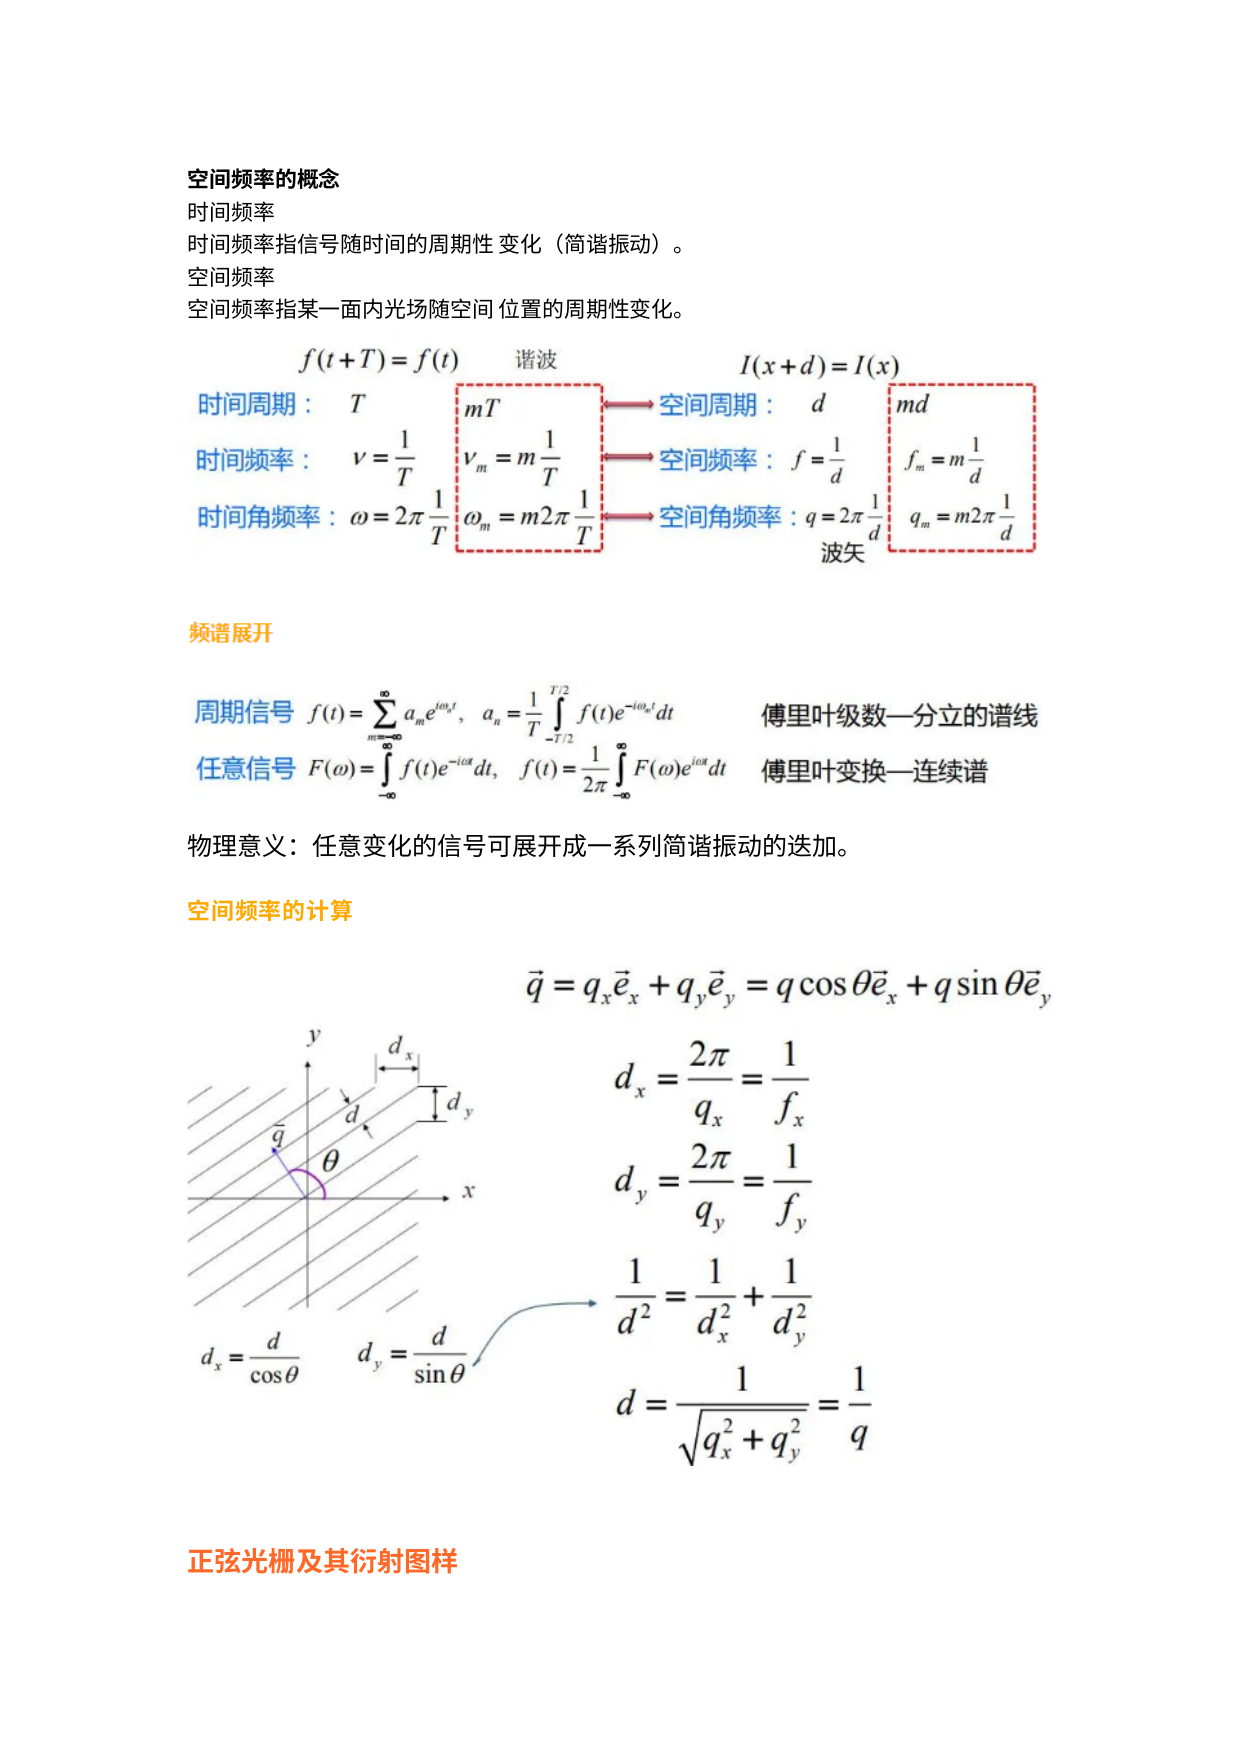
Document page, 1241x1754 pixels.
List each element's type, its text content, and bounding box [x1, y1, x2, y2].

text 物理意义：任意变化的信号可展开成一系列简谐振动的迭加。 空间频率的计算 [187, 812, 1053, 942]
text 空间频率的概念 [187, 162, 1053, 194]
text 空间频率 [187, 259, 1053, 292]
text 空间频率指某一面内光场随空间 位置的周期性变化。 [187, 292, 1053, 324]
text 时间频率 [187, 194, 1053, 227]
text 时间频率指信号随时间的周期性 变化（简谐振动）。 [187, 227, 1053, 259]
text 正弦光栅及其衍射图样 [187, 1527, 1053, 1592]
picture [187, 942, 1053, 1466]
picture [187, 324, 1053, 804]
